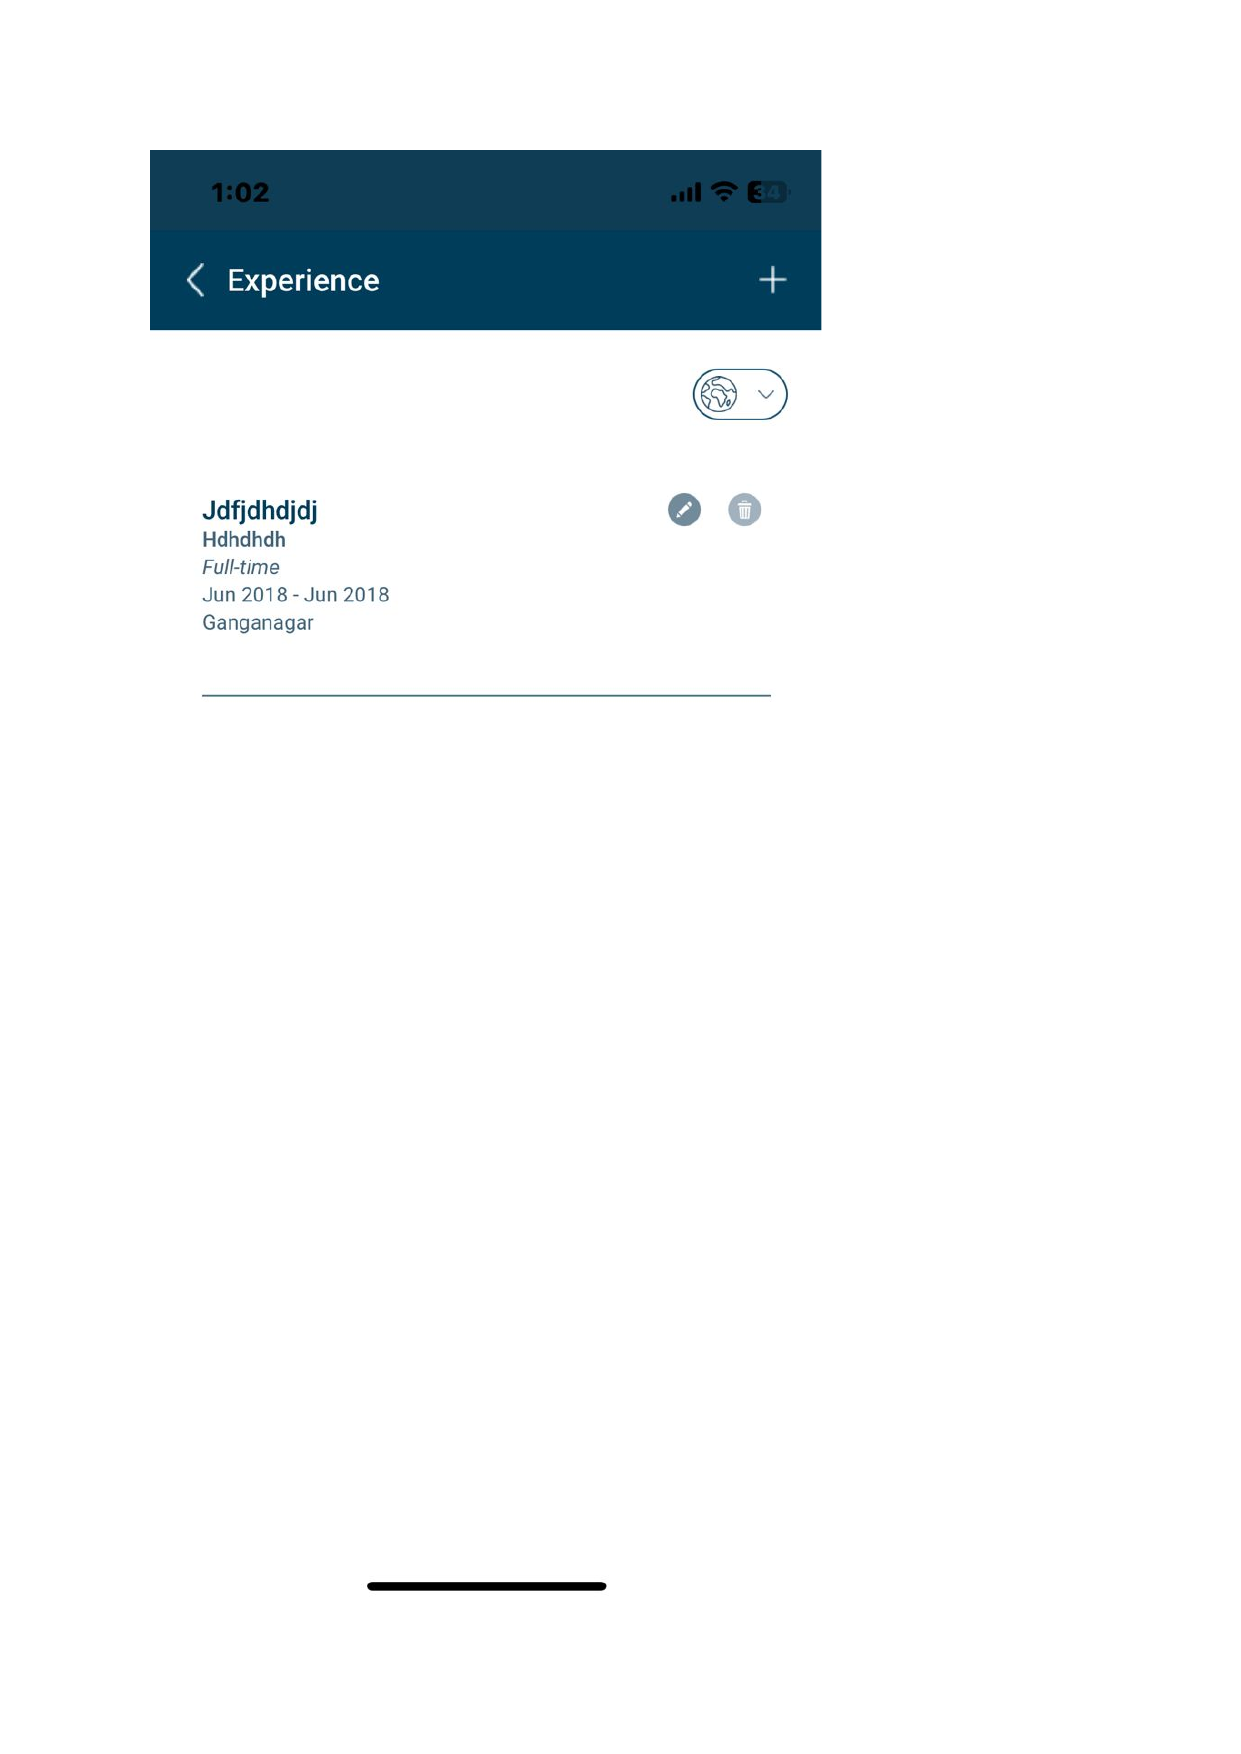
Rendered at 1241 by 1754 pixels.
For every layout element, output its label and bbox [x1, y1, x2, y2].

picture [229, 267, 245, 295]
picture [245, 269, 259, 294]
picture [150, 150, 822, 229]
picture [760, 266, 787, 294]
picture [349, 270, 383, 295]
picture [262, 268, 345, 298]
picture [185, 263, 205, 296]
picture [150, 330, 822, 1604]
